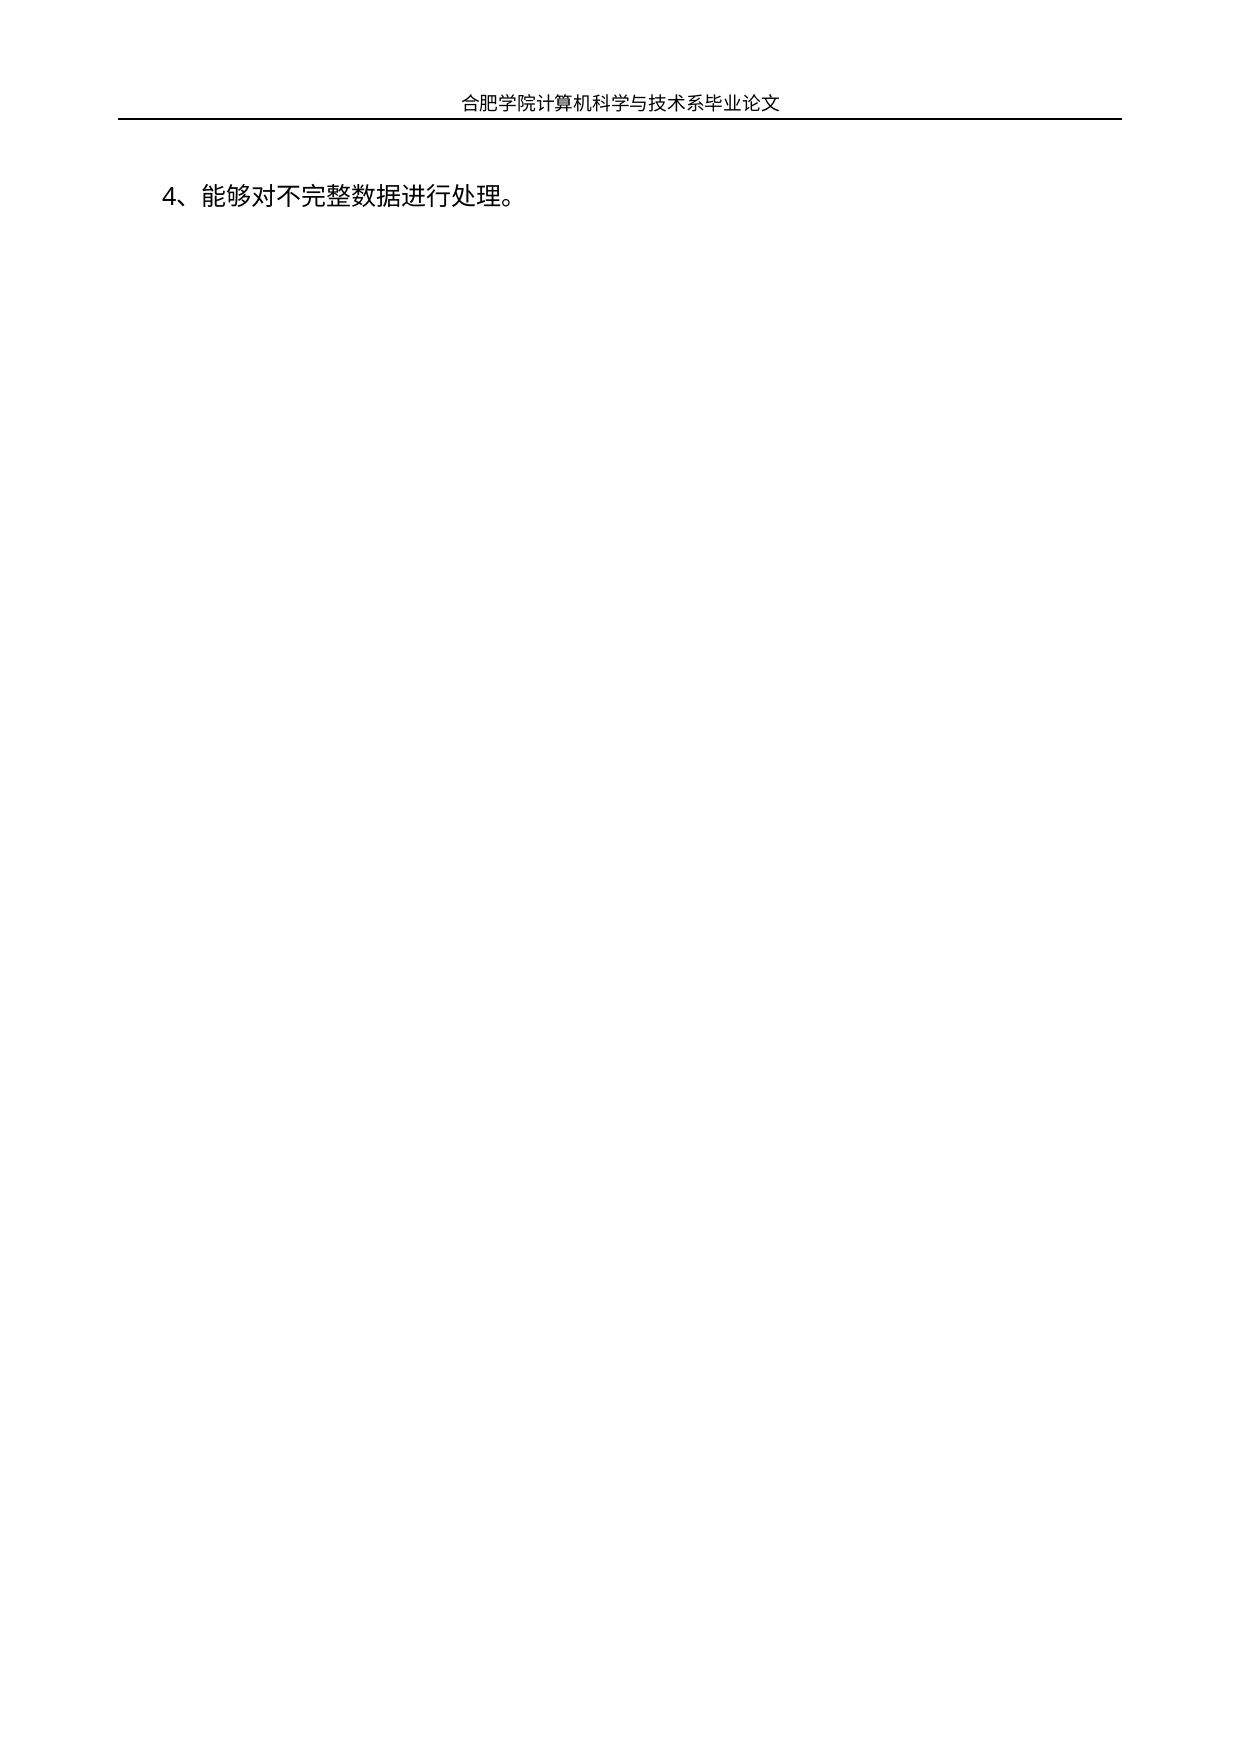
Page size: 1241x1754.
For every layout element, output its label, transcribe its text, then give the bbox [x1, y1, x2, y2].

text 4、能够对不完整数据进行处理。 [118, 162, 1122, 227]
